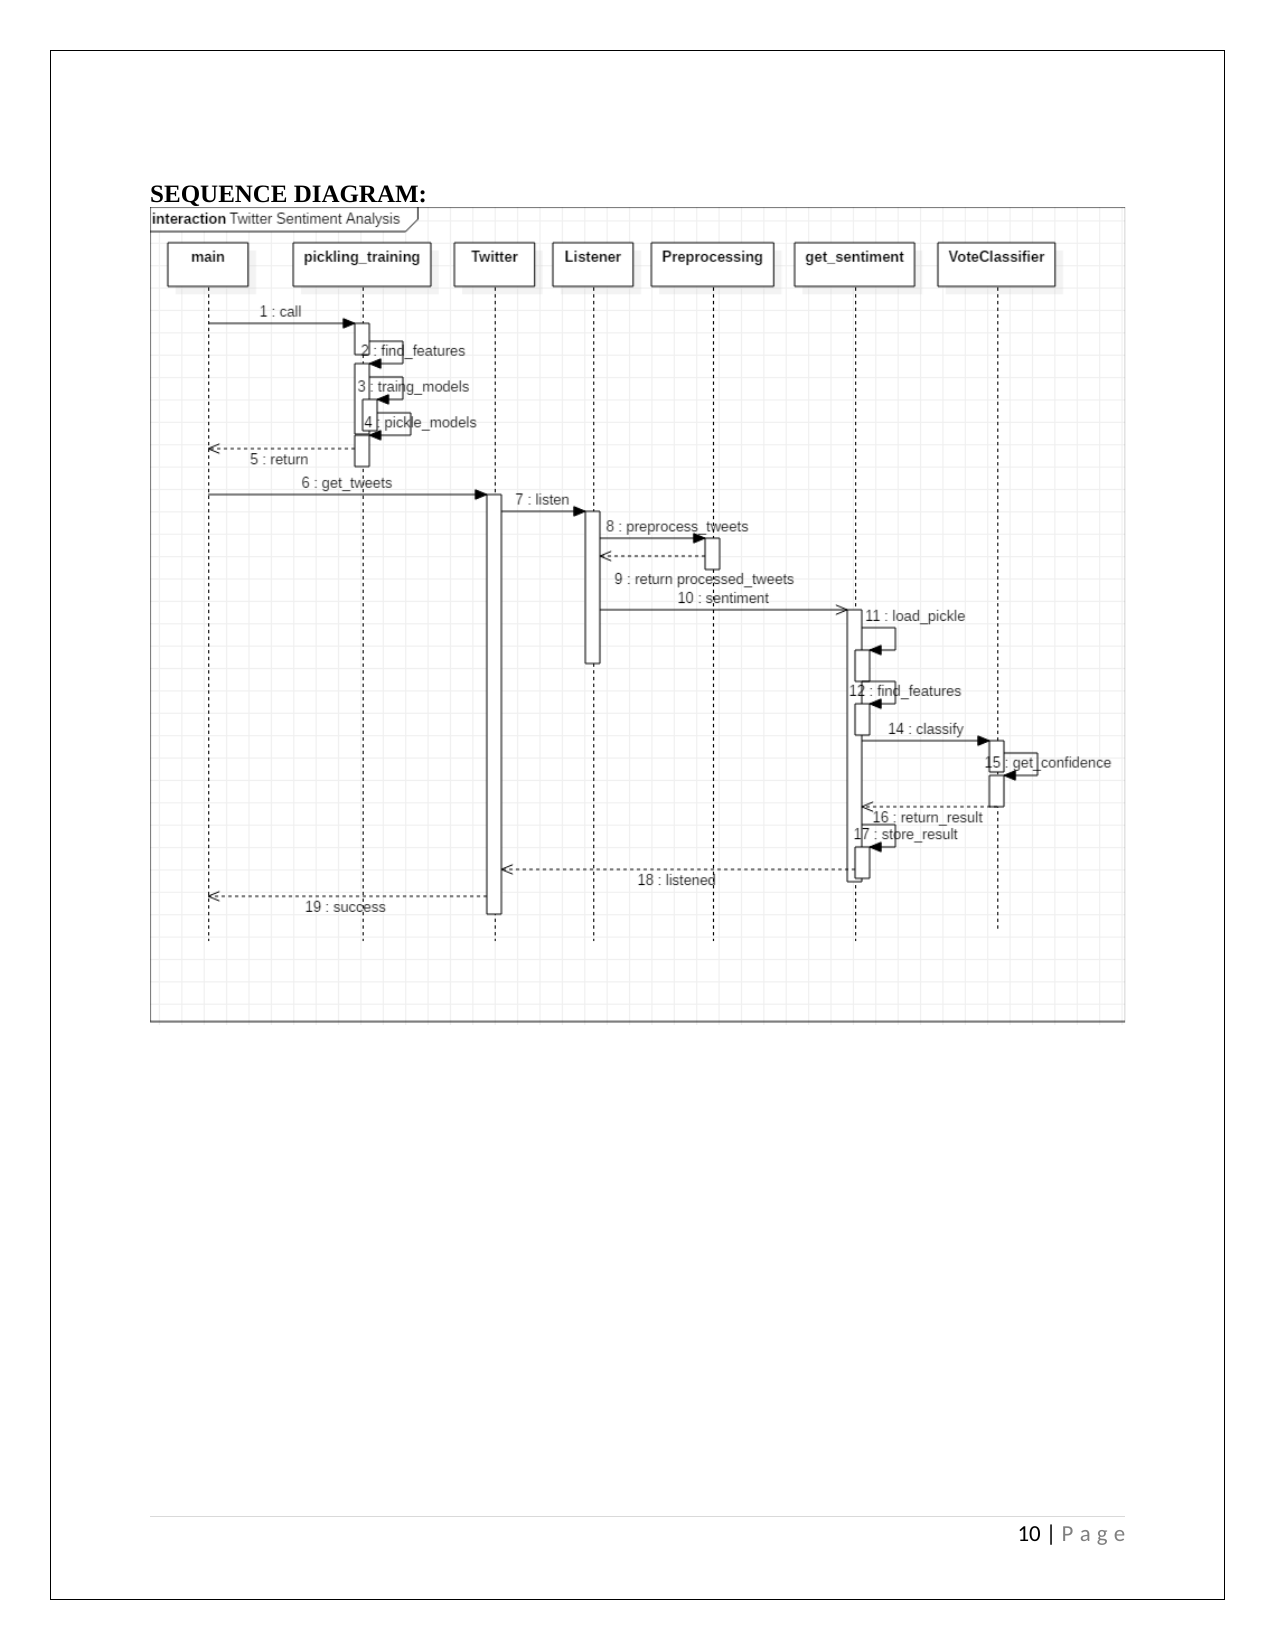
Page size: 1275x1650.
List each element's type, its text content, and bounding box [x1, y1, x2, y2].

text SEQUENCE DIAGRAM: [150, 179, 1125, 207]
picture [150, 207, 1125, 1025]
